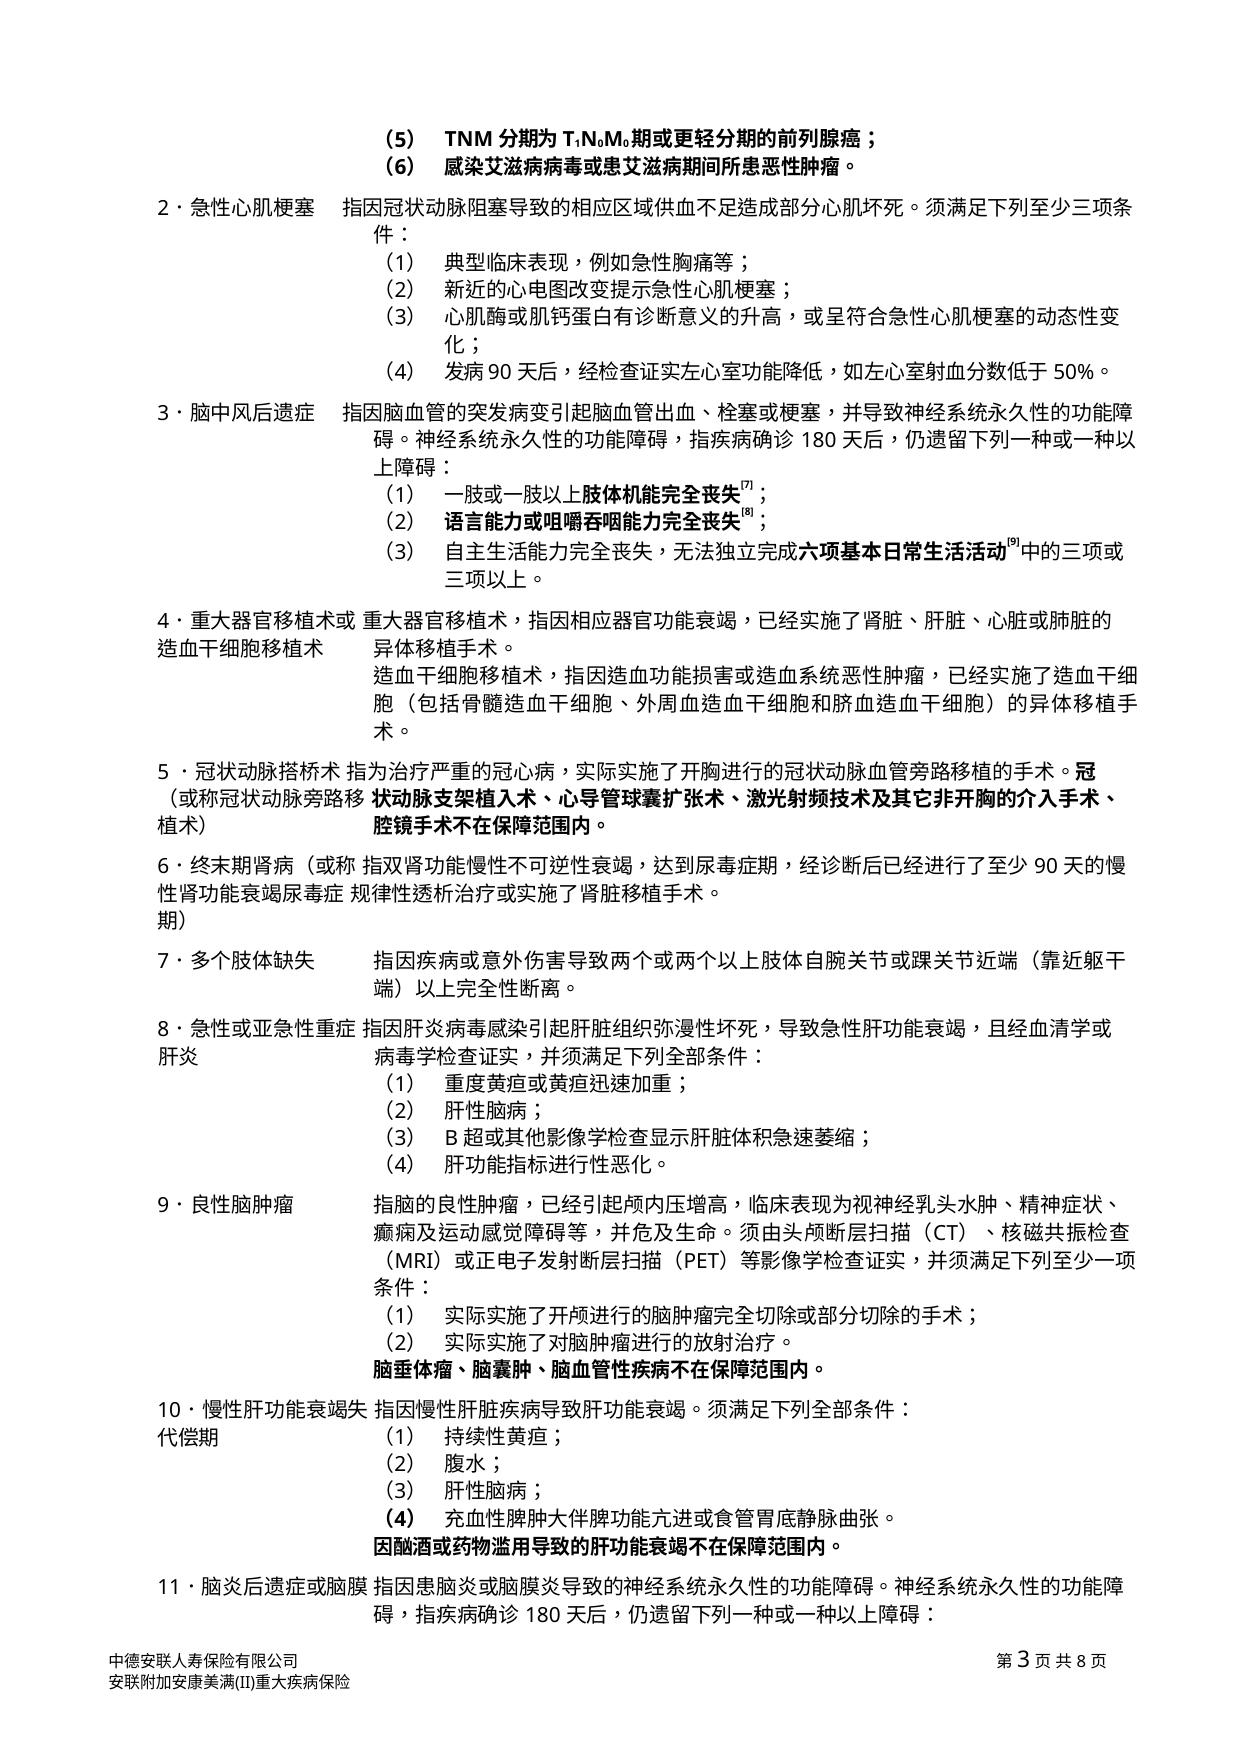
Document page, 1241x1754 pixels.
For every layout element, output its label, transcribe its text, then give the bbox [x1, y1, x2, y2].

list 肝性脑病； [373, 1097, 1148, 1124]
text 代偿期 [157, 1423, 220, 1450]
text 5 ．冠状动脉搭桥术 指为治疗严重的冠心病，实际实施了开胸进行的冠状动脉血管旁路移植的手术。冠 [157, 757, 1148, 784]
list 肝功能指标进行性恶化。 [373, 1151, 1148, 1178]
text 造血干细胞移植术，指因造血功能损害或造血系统恶性肿瘤，已经实施了造血干细胞（包括骨髓造血干细胞、外周血造血干细胞和脐血造血干细胞）的异体移植手术。 [373, 662, 1138, 745]
list 新近的心电图改变提示急性心肌梗塞； [373, 276, 1148, 302]
text 4．重大器官移植术或 重大器官移植术，指因相应器官功能衰竭，已经实施了肾脏、肝脏、心脏或肺脏的 [157, 606, 1148, 634]
text 10．慢性肝功能衰竭失 指因慢性肝脏疾病导致肝功能衰竭。须满足下列全部条件： [157, 1395, 1148, 1423]
list 心肌酶或肌钙蛋白有诊断意义的升高，或呈符合急性心肌梗塞的动态性变化； [373, 302, 1134, 358]
list 充血性脾肿大伴脾功能亢进或食管胃底静脉曲张。因酗酒或药物滥用导致的肝功能衰竭不在保障范围内。 [373, 1504, 903, 1560]
list TNM 分期为 T1N0M0 期或更轻分期的前列腺癌； [373, 126, 1148, 153]
list 典型临床表现，例如急性胸痛等； [373, 248, 1148, 276]
list 发病 90 天后，经检查证实左心室功能降低，如左心室射血分数低于 50%。 [373, 358, 1148, 385]
text 造血干细胞移植术 [157, 634, 324, 661]
text 异体移植手术。 [373, 634, 1148, 661]
list 腹水； [373, 1450, 1148, 1477]
text 7．多个肢体缺失 指因疾病或意外伤害导致两个或两个以上肢体自腕关节或踝关节近端（靠近躯干 端）以上完全性断离。 [157, 947, 1138, 1002]
list 持续性黄疸； [373, 1423, 1148, 1450]
list 感染艾滋病病毒或患艾滋病期间所患恶性肿瘤。 [373, 153, 1148, 180]
text 3．脑中风后遗症 指因脑血管的突发病变引起脑血管出血、栓塞或梗塞，并导致神经系统永久性的功能障碍。神经系统永久性的功能障碍，指疾病确诊 180 天后，仍遗留下列一种或一种以上障碍： [157, 398, 1137, 481]
list 语言能力或咀嚼吞咽能力完全丧失[8]； [373, 508, 1148, 535]
text 植术） 腔镜手术不在保障范围内。 [157, 812, 1148, 839]
text （或称冠状动脉旁路移 状动脉支架植入术、心导管球囊扩张术、激光射频技术及其它非开胸的介入手术、 [157, 784, 1148, 812]
list B 超或其他影像学检查显示肝脏体积急速萎缩； [373, 1124, 1148, 1151]
text 8．急性或亚急性重症 指因肝炎病毒感染引起肝脏组织弥漫性坏死，导致急性肝功能衰竭，且经血清学或 [157, 1014, 1148, 1043]
text 2．急性心肌梗塞 指因冠状动脉阻塞导致的相应区域供血不足造成部分心肌坏死。须满足下列至少三项条件： [157, 193, 1137, 248]
list 自主生活能力完全丧失，无法独立完成六项基本日常生活活动[9]中的三项或三项以上。 [373, 535, 1134, 594]
subtitle 脑垂体瘤、脑囊肿、脑血管性疾病不在保障范围内。 [373, 1356, 1148, 1383]
list 一肢或一肢以上肢体机能完全丧失[7]； [373, 481, 1148, 508]
text 9．良性脑肿瘤 指脑的良性肿瘤，已经引起颅内压增高，临床表现为视神经乳头水肿、精神症状、 癫痫及运动感觉障碍等，并危及生命。须由头颅断层扫描（CT）、核磁共振检查 [157, 1190, 1138, 1246]
text 11．脑炎后遗症或脑膜 指因患脑炎或脑膜炎导致的神经系统永久性的功能障碍。神经系统永久性的功能障碍，指疾病确诊 180 天后，仍遗留下列一种或一种以上障碍： [157, 1573, 1137, 1628]
list 实际实施了对脑肿瘤进行的放射治疗。 [373, 1329, 1148, 1356]
list 肝性脑病； [373, 1477, 1148, 1504]
list 重度黄疸或黄疸迅速加重； [373, 1070, 1148, 1097]
text 6．终末期肾病（或称 指双肾功能慢性不可逆性衰竭，达到尿毒症期，经诊断后已经进行了至少 90 天的慢性肾功能衰竭尿毒症 规律性透析治疗或实施了肾脏移植手术。 [157, 851, 1137, 907]
text （MRI）或正电子发射断层扫描（PET）等影像学检查证实，并须满足下列至少一项条件： [373, 1246, 1137, 1302]
text 肝炎 病毒学检查证实，并须满足下列全部条件： [96, 1043, 831, 1070]
list 实际实施了开颅进行的脑肿瘤完全切除或部分切除的手术； [373, 1302, 1148, 1329]
text 期） [157, 907, 1148, 934]
